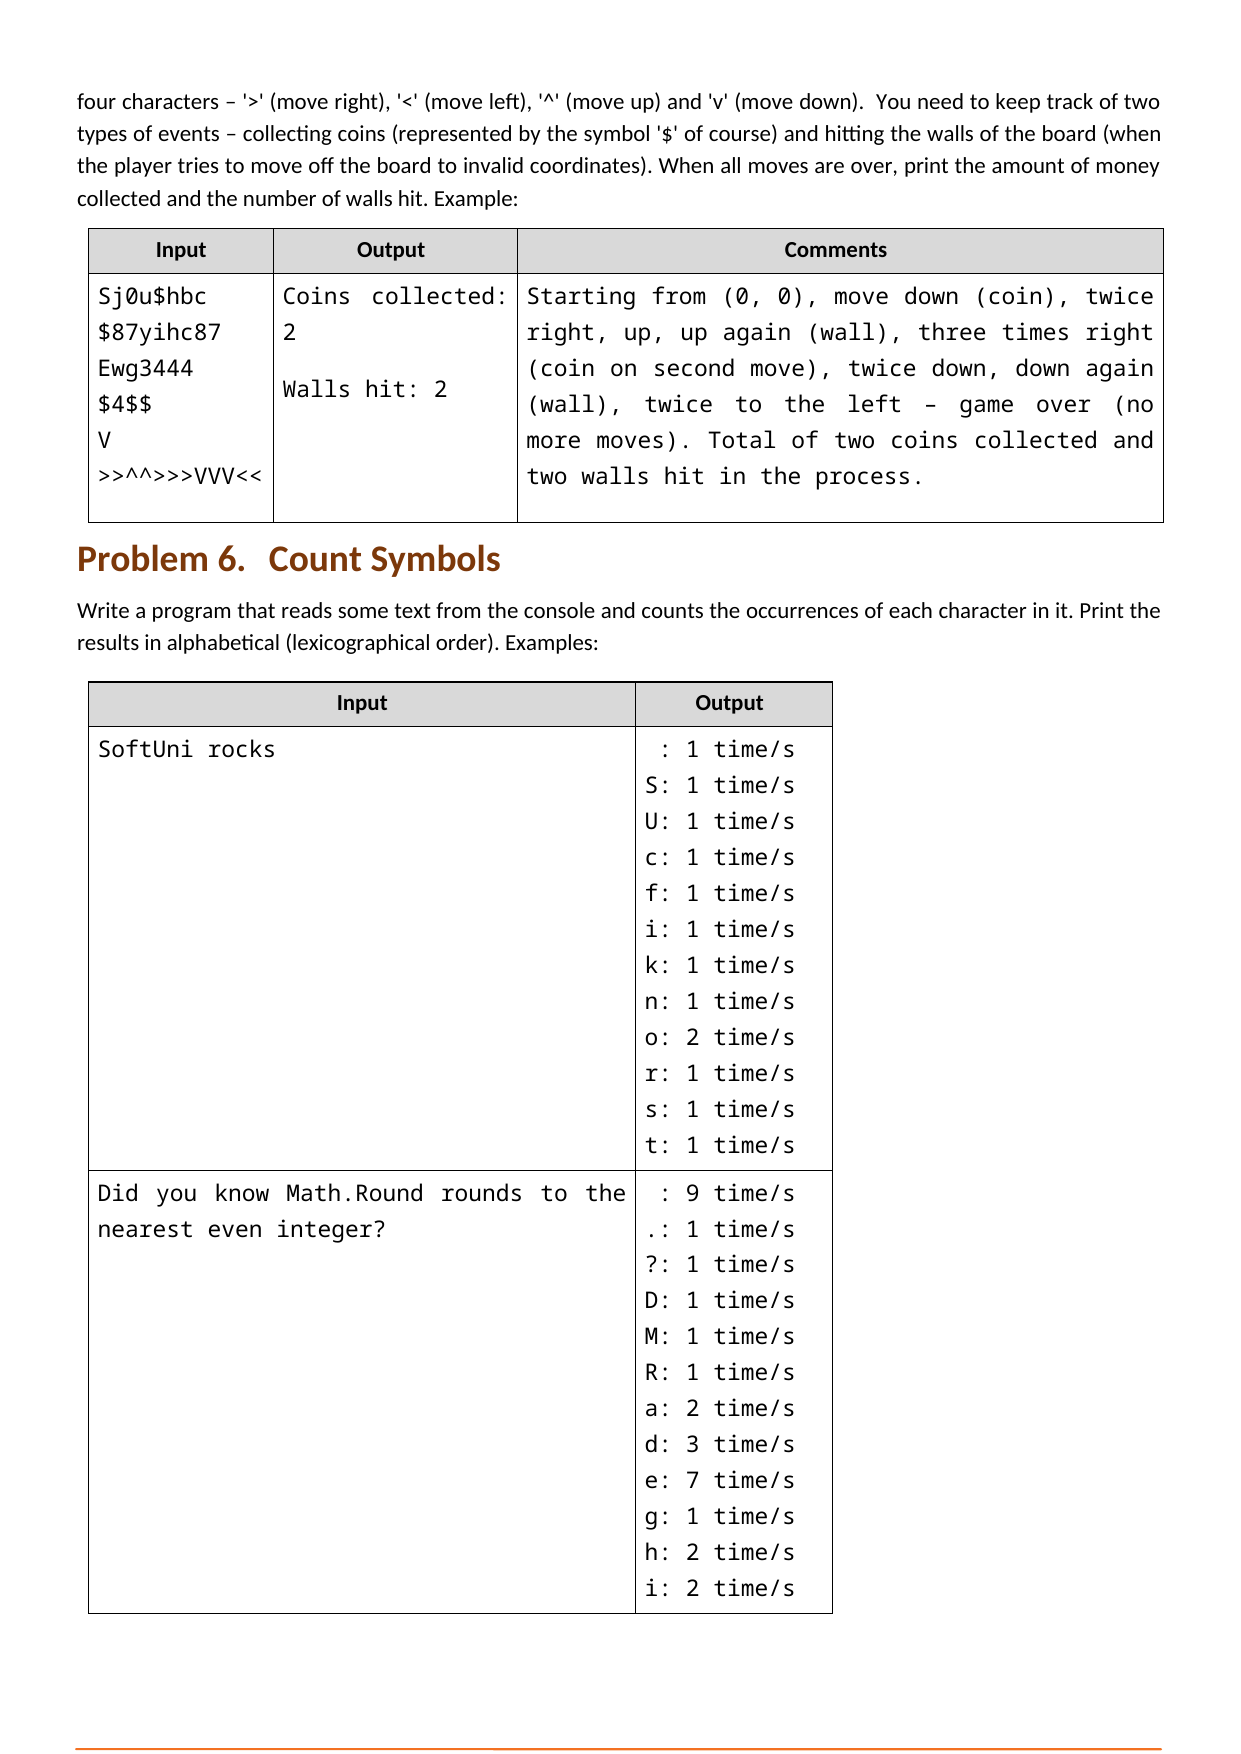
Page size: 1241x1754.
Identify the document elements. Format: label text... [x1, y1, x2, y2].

table_header Input [89, 229, 273, 273]
table_header Output [274, 229, 517, 273]
table_cell Coins collected: 2 Walls hit: 2 [274, 274, 517, 522]
text Write a program that reads some text from the console and counts the occurrences of each character in it. Print the results in alphabetical (lexicographical order). Examples: [77, 596, 1163, 656]
table_header Output [636, 683, 832, 726]
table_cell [636, 1171, 832, 1613]
table_cell : 1 time/s S: 1 time/s U: 1 time/s c: 1 time/s f: 1 time/s i: 1 time/s k: 1 time/s n: 1 time/s o: 2 time/s r: 1 time/s s: 1 time/s t: 1 time/s [636, 727, 832, 1169]
table_cell Sj0u$hbc $87yihc87 Ewg3444 $4$$ V>>^^>>>VVV<< [89, 274, 273, 522]
table_header Input [89, 683, 635, 726]
table_cell Starting from (0, 0), move down (coin), twice right, up, up again (wall), three times right (coin on second move), twice down, down again (wall), twice to the left – game over (no more moves). Total of two coins collected and two walls hit in the process. [518, 274, 1163, 522]
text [77, 87, 1163, 212]
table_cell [89, 1171, 635, 1613]
subtitle Count Symbols [77, 535, 1163, 581]
table_cell SoftUni rocks [89, 727, 635, 1169]
table_header Comments [518, 229, 1163, 273]
